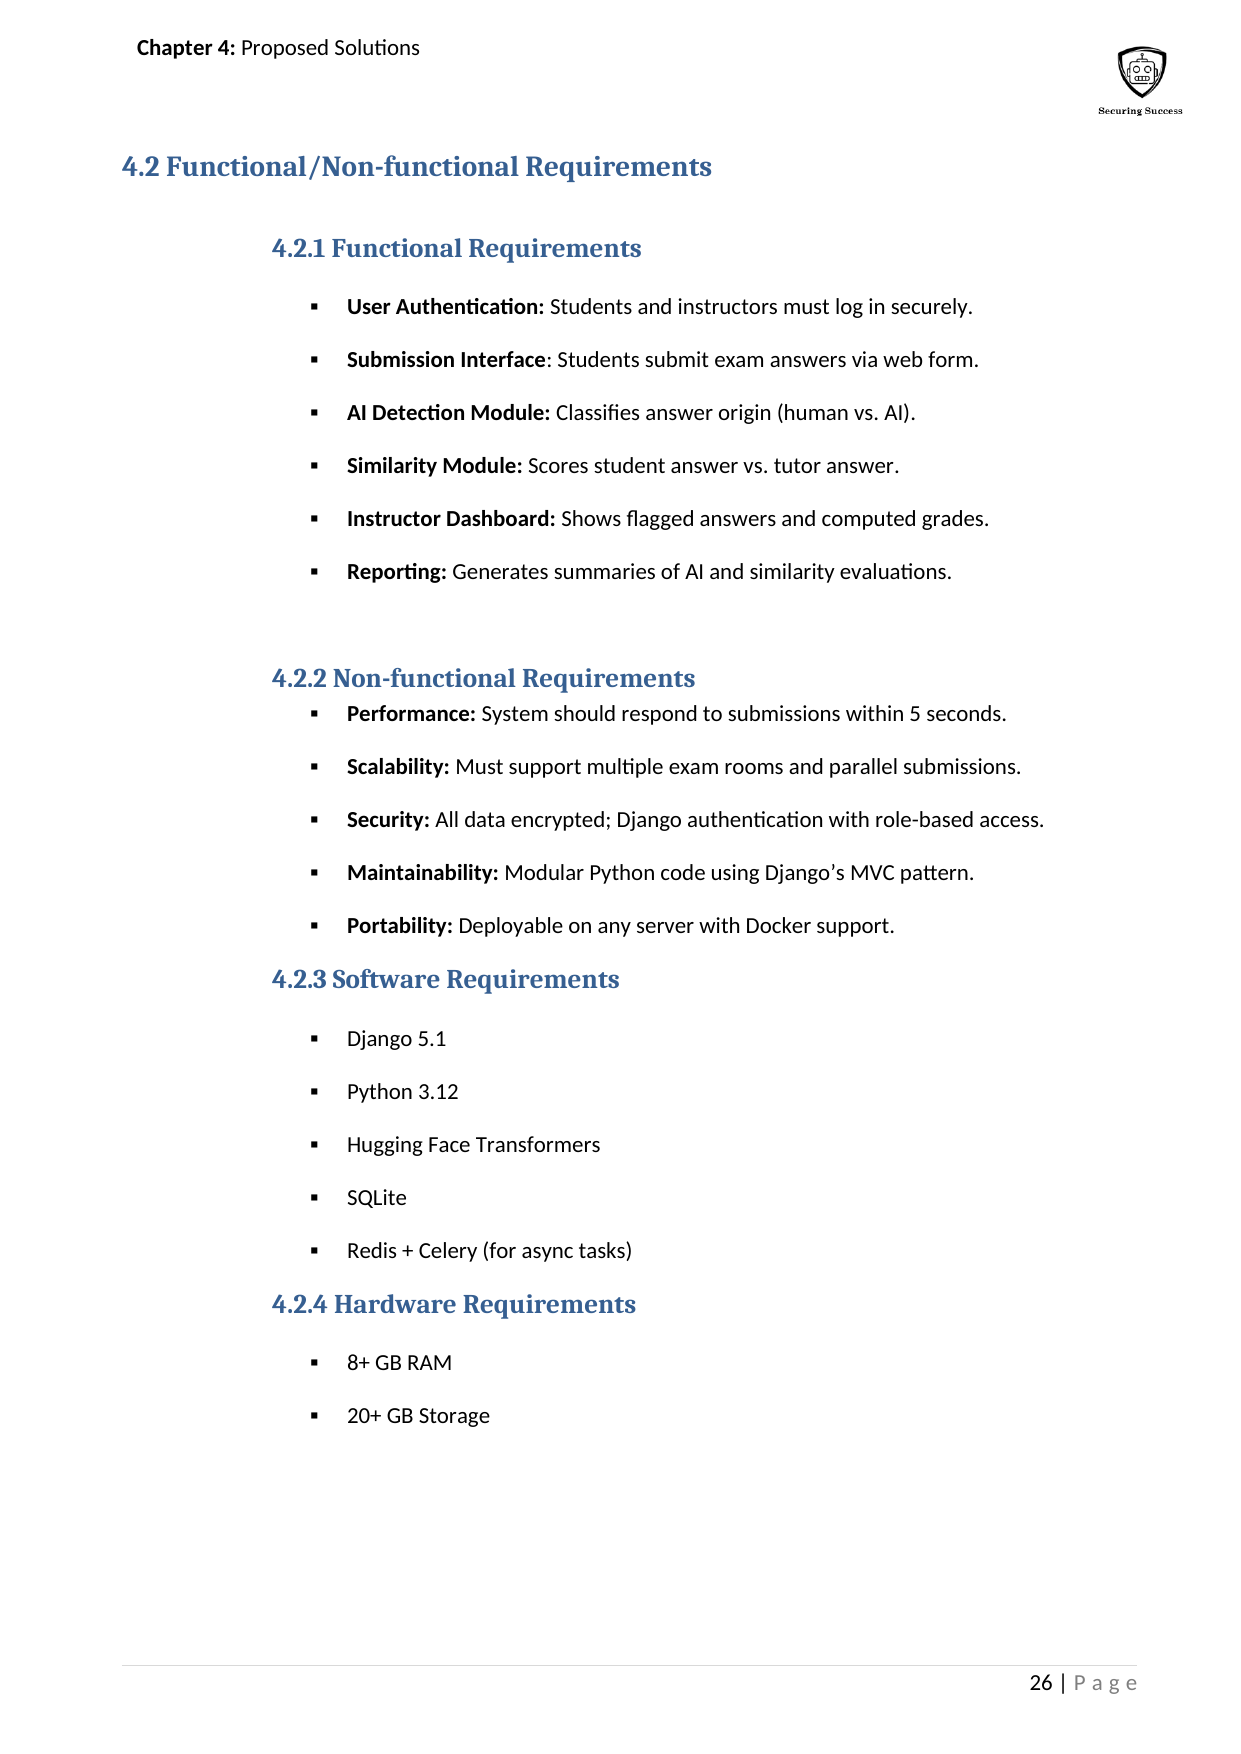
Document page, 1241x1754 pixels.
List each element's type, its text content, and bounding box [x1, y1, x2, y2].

list Instructor Dashboard: Shows flagged answers and computed grades. [309, 504, 1137, 532]
list Submission Interface: Students submit exam answers via web form. [309, 345, 1137, 373]
list Redis + Celery (for async tasks) [309, 1236, 1137, 1264]
list Hugging Face Transformers [309, 1130, 1137, 1158]
list SQLite [309, 1183, 1137, 1211]
list Similarity Module: Scores student answer vs. tutor answer. [309, 451, 1137, 479]
list Reporting: Generates summaries of AI and similarity evaluations. [309, 557, 1137, 586]
picture [1090, 26, 1191, 124]
subtitle 4.2.2 Non-functional Requirements [122, 663, 1137, 695]
list AI Detection Module: Classifies answer origin (human vs. AI). [309, 398, 1137, 426]
subtitle 4.2.3 Software Requirements [122, 964, 1137, 996]
list Maintainability: Modular Python code using Django’s MVC pattern. [309, 858, 1137, 886]
list Django 5.1 [309, 1024, 1137, 1052]
list Performance: System should respond to submissions within 5 seconds. [309, 699, 1137, 727]
list Python 3.12 [309, 1077, 1137, 1105]
list Security: All data encrypted; Django authentication with role-based access. [309, 805, 1137, 833]
subtitle 4.2.4 Hardware Requirements [122, 1289, 1137, 1320]
list Portability: Deployable on any server with Docker support. [309, 911, 1137, 939]
list Scalability: Must support multiple exam rooms and parallel submissions. [309, 752, 1137, 780]
list 20+ GB Storage [309, 1401, 1137, 1429]
list User Authentication: Students and instructors must log in securely. [309, 292, 1137, 320]
list 8+ GB RAM [309, 1348, 1137, 1376]
subtitle 4.2.1 Functional Requirements [122, 233, 1137, 264]
